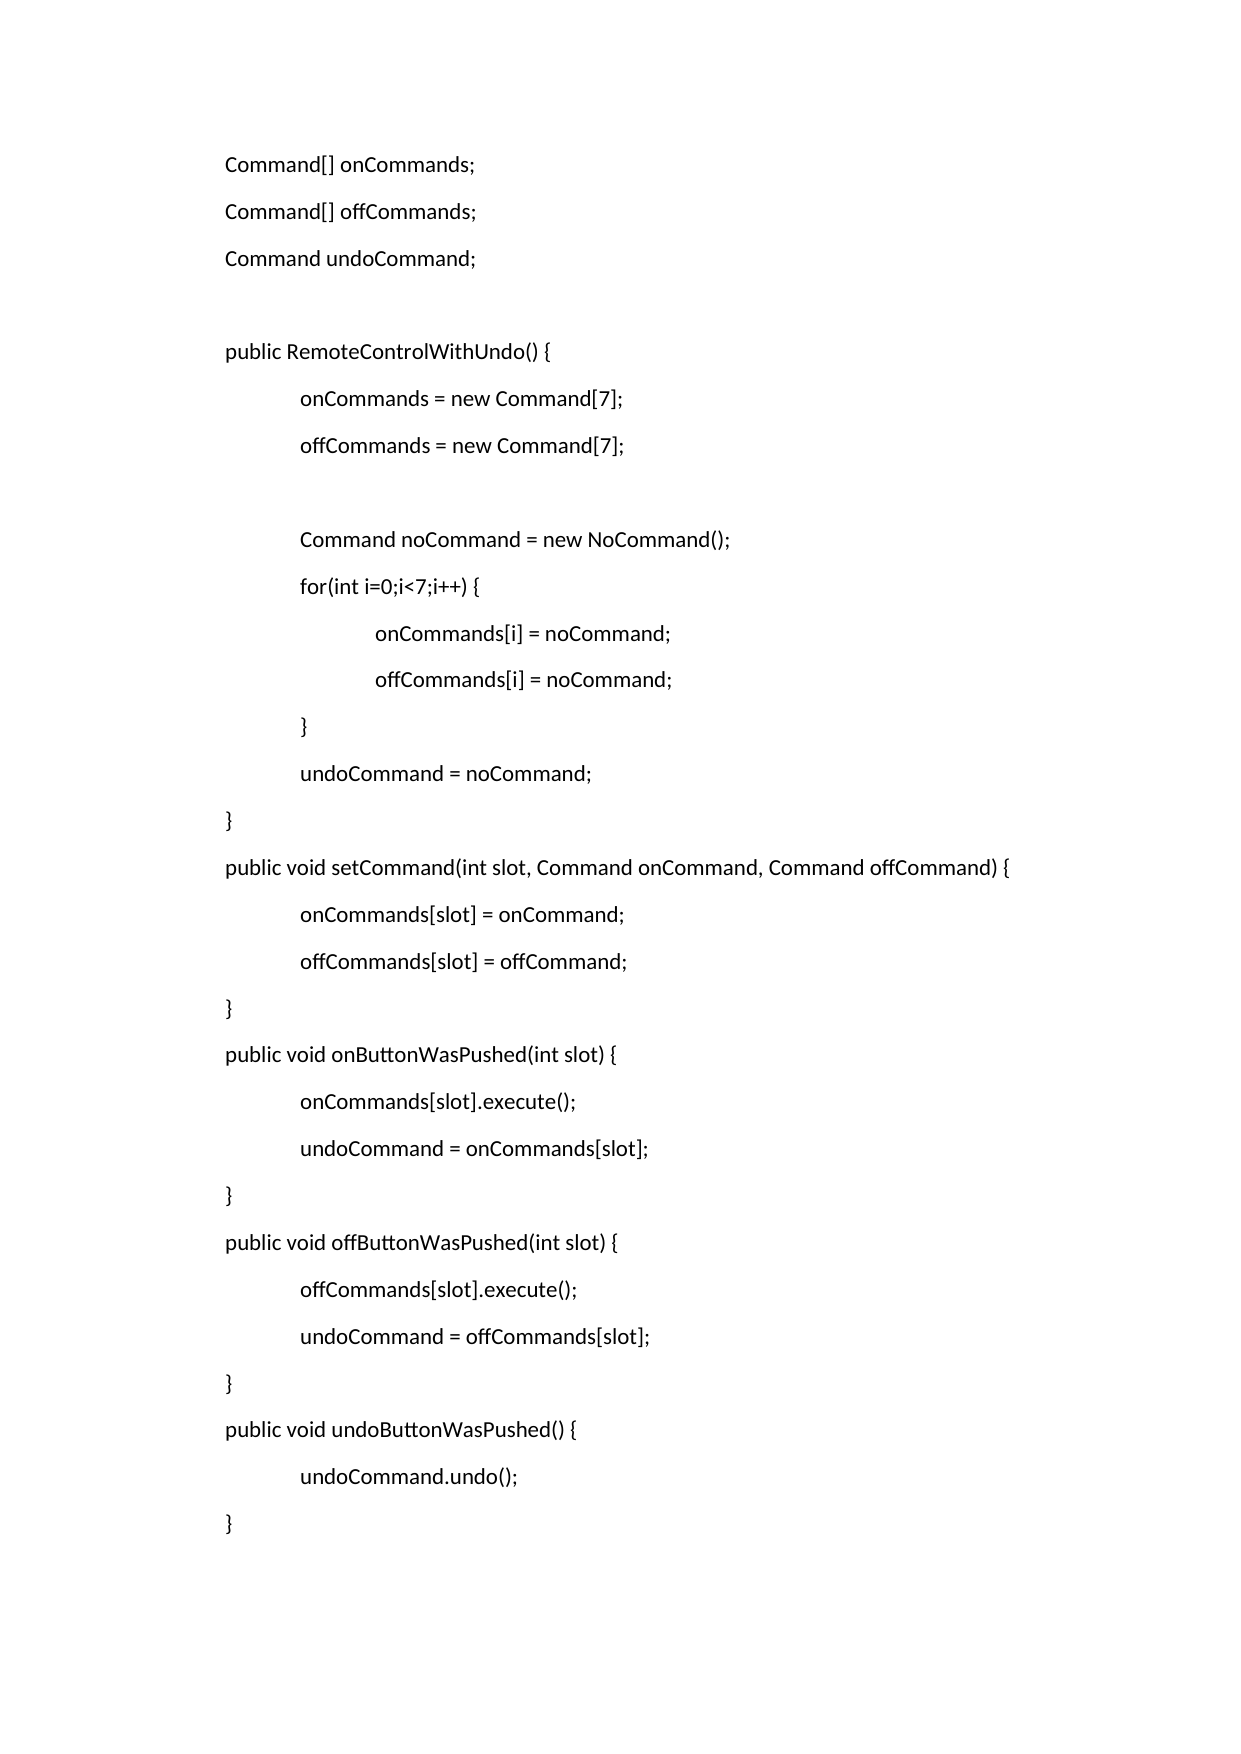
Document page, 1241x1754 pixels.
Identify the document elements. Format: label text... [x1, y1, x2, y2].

text } [150, 1181, 1090, 1209]
text } [150, 712, 1090, 741]
text public void setCommand(int slot, Command onCommand, Command offCommand) { [150, 853, 1090, 881]
text onCommands[slot] = onCommand; [150, 900, 1090, 928]
text public void offButtonWasPushed(int slot) { [150, 1228, 1090, 1256]
text public RemoteControlWithUndo() { [150, 337, 1090, 366]
text onCommands[i] = noCommand; [150, 619, 1090, 647]
text undoCommand = offCommands[slot]; [150, 1322, 1090, 1350]
text public void undoButtonWasPushed() { [150, 1416, 1090, 1444]
text } [150, 806, 1090, 834]
text } [150, 1509, 1090, 1537]
text offCommands[i] = noCommand; [150, 666, 1090, 694]
text Command[] onCommands; [150, 150, 1090, 178]
text Command[] offCommands; [150, 197, 1090, 225]
text onCommands = new Command[7]; [150, 384, 1090, 412]
text Command noCommand = new NoCommand(); [150, 525, 1090, 553]
text } [150, 1369, 1090, 1397]
text onCommands[slot].execute(); [150, 1087, 1090, 1116]
text undoCommand = onCommands[slot]; [150, 1134, 1090, 1162]
text offCommands = new Command[7]; [150, 431, 1090, 459]
text Command undoCommand; [150, 244, 1090, 272]
text offCommands[slot].execute(); [150, 1275, 1090, 1303]
text for(int i=0;i<7;i++) { [150, 572, 1090, 600]
text offCommands[slot] = offCommand; [150, 947, 1090, 975]
text undoCommand = noCommand; [150, 759, 1090, 787]
text } [150, 994, 1090, 1022]
text public void onButtonWasPushed(int slot) { [150, 1041, 1090, 1069]
text undoCommand.undo(); [150, 1462, 1090, 1491]
